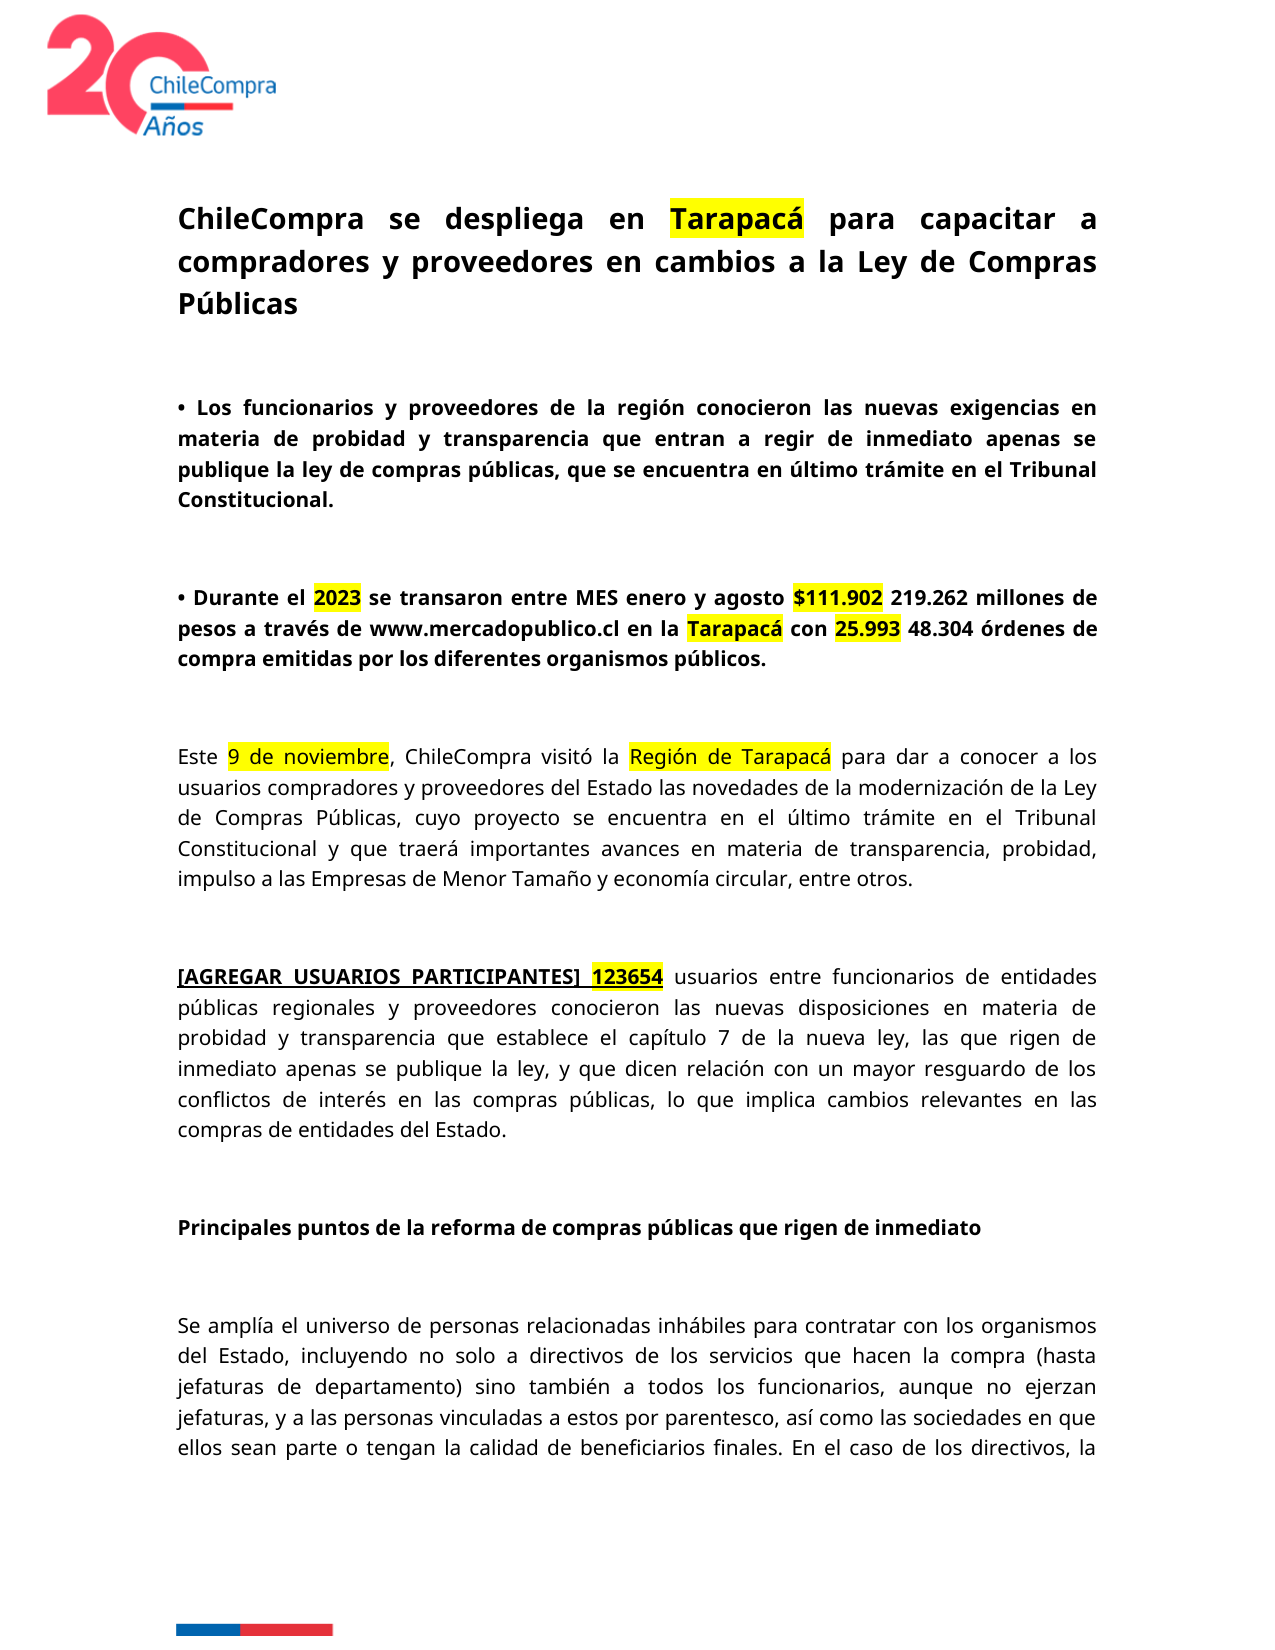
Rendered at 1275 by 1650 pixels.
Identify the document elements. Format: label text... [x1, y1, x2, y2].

text ChileCompra se despliega en Tarapacá para capacitar a compradores y proveedores en cambios a la Ley de Compras Públicas [177, 198, 1098, 323]
text • Los funcionarios y proveedores de la región conocieron las nuevas exigencias en materia de probidad y transparencia que entran a regir de inmediato apenas se publique la ley de compras públicas, que se encuentra en último trámite en el Tribunal Constitucional. [177, 393, 1098, 514]
text Principales puntos de la reforma de compras públicas que rigen de inmediato [177, 1213, 1098, 1242]
picture [0, 1573, 1275, 1636]
text Este 9 de noviembre, ChileCompra visitó la Región de Tarapacá para dar a conocer a los usuarios compradores y proveedores del Estado las novedades de la modernización de la Ley de Compras Públicas, cuyo proyecto se encuentra en el último trámite en el Tribunal Constitucional y que traerá importantes avances en materia de transparencia, probidad, impulso a las Empresas de Menor Tamaño y economía circular, entre otros. [177, 742, 1098, 893]
text [AGREGAR USUARIOS PARTICIPANTES] 123654 usuarios entre funcionarios de entidades públicas regionales y proveedores conocieron las nuevas disposiciones en materia de probidad y transparencia que establece el capítulo 7 de la nueva ley, las que rigen de inmediato apenas se publique la ley, y que dicen relación con un mayor resguardo de los conflictos de interés en las compras públicas, lo que implica cambios relevantes en las compras de entidades del Estado. [177, 962, 1098, 1144]
text • Durante el 2023 se transaron entre MES enero y agosto $111.902 219.262 millones de pesos a través de www.mercadopublico.cl en la Tarapacá con 25.993 48.304 órdenes de compra emitidas por los diferentes organismos públicos. [177, 583, 1098, 673]
picture [42, 9, 279, 141]
